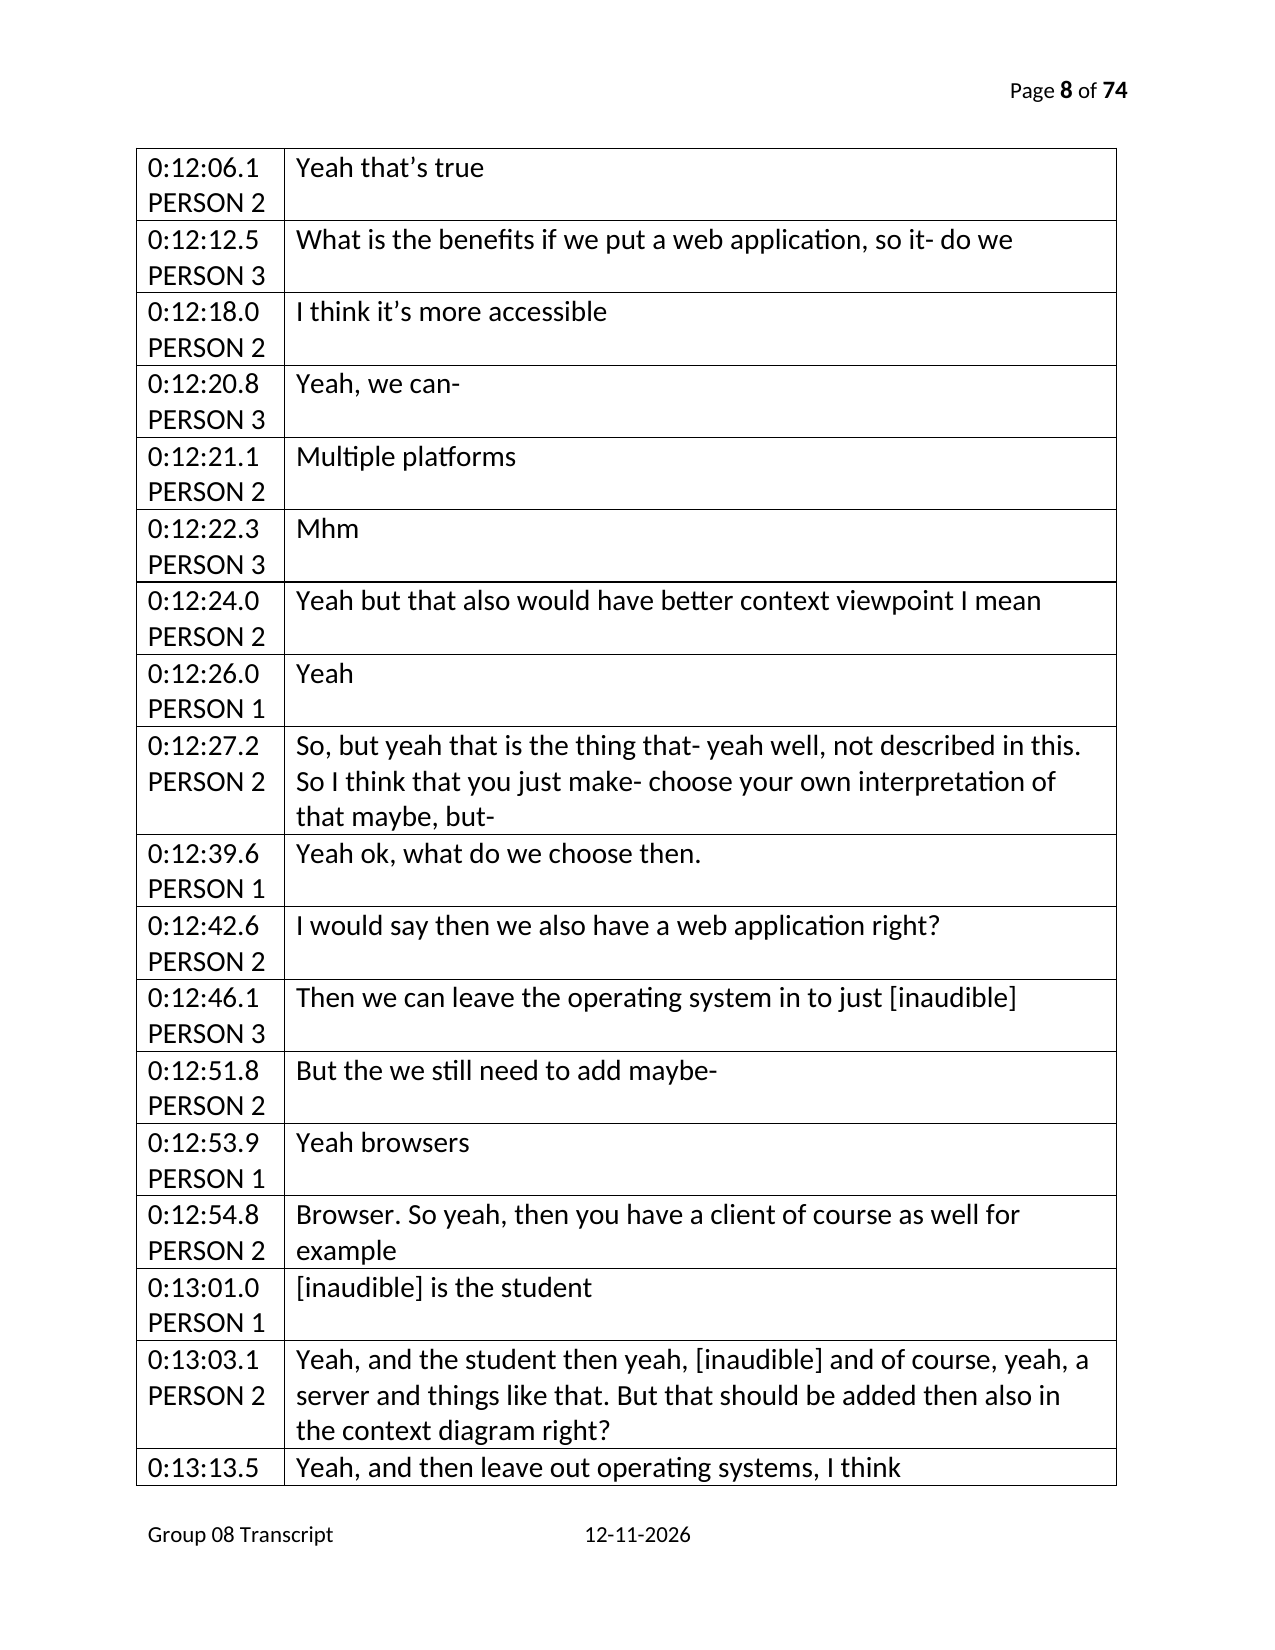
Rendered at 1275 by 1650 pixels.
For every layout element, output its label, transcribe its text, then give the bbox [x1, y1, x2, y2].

table_cell 0:13:03.1 PERSON 2 [137, 1341, 284, 1448]
table_cell 0:12:53.9 PERSON 1 [137, 1124, 284, 1195]
table_cell 0:12:51.8 PERSON 2 [137, 1052, 284, 1123]
table_cell 0:12:39.6 PERSON 1 [137, 835, 284, 906]
table_cell Yeah, and the student then yeah, [inaudible] and of course, yeah, a server and things like that. But that should be added then also in the context diagram right? [285, 1341, 1116, 1448]
table_cell Yeah browsers [285, 1124, 1116, 1195]
table_cell 0:12:12.5 PERSON 3 [137, 221, 284, 292]
table_cell 0:12:24.0 PERSON 2 [137, 583, 284, 654]
table_cell I would say then we also have a web application right? [285, 907, 1116, 978]
table_cell 0:13:01.0 PERSON 1 [137, 1269, 284, 1340]
table_cell But the we still need to add maybe- [285, 1052, 1116, 1123]
table_cell Yeah, we can- [285, 366, 1116, 437]
table_cell 0:12:54.8 PERSON 2 [137, 1196, 284, 1268]
table_cell Multiple platforms [285, 438, 1116, 509]
table_cell Yeah that’s true [285, 149, 1116, 220]
table_cell 0:13:13.5 PERSON 1 [137, 1449, 284, 1484]
table_cell 0:12:42.6 PERSON 2 [137, 907, 284, 978]
table_cell So, but yeah that is the thing that- yeah well, not described in this. So I think that you just make- choose your own interpretation of that maybe, but- [285, 727, 1116, 834]
table_cell [inaudible] is the student [285, 1269, 1116, 1340]
table_cell Browser. So yeah, then you have a client of course as well for example [285, 1196, 1116, 1268]
table_cell 0:12:27.2 PERSON 2 [137, 727, 284, 834]
table_cell 0:12:21.1 PERSON 2 [137, 438, 284, 509]
table_cell Then we can leave the operating system in to just [inaudible] [285, 980, 1116, 1051]
table_cell Mhm [285, 510, 1116, 581]
table_cell 0:12:20.8 PERSON 3 [137, 366, 284, 437]
table_cell Yeah but that also would have better context viewpoint I mean [285, 583, 1116, 654]
table_cell 0:12:26.0 PERSON 1 [137, 655, 284, 726]
table_cell 0:12:22.3 PERSON 3 [137, 510, 284, 581]
table_cell Yeah ok, what do we choose then. [285, 835, 1116, 906]
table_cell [285, 1449, 1116, 1484]
table_cell 0:12:06.1 PERSON 2 [137, 149, 284, 220]
table_cell 0:12:46.1 PERSON 3 [137, 980, 284, 1051]
table_cell What is the benefits if we put a web application, so it- do we [285, 221, 1116, 292]
table_cell 0:12:18.0 PERSON 2 [137, 293, 284, 364]
table_cell Yeah [285, 655, 1116, 726]
table_cell I think it’s more accessible [285, 293, 1116, 364]
